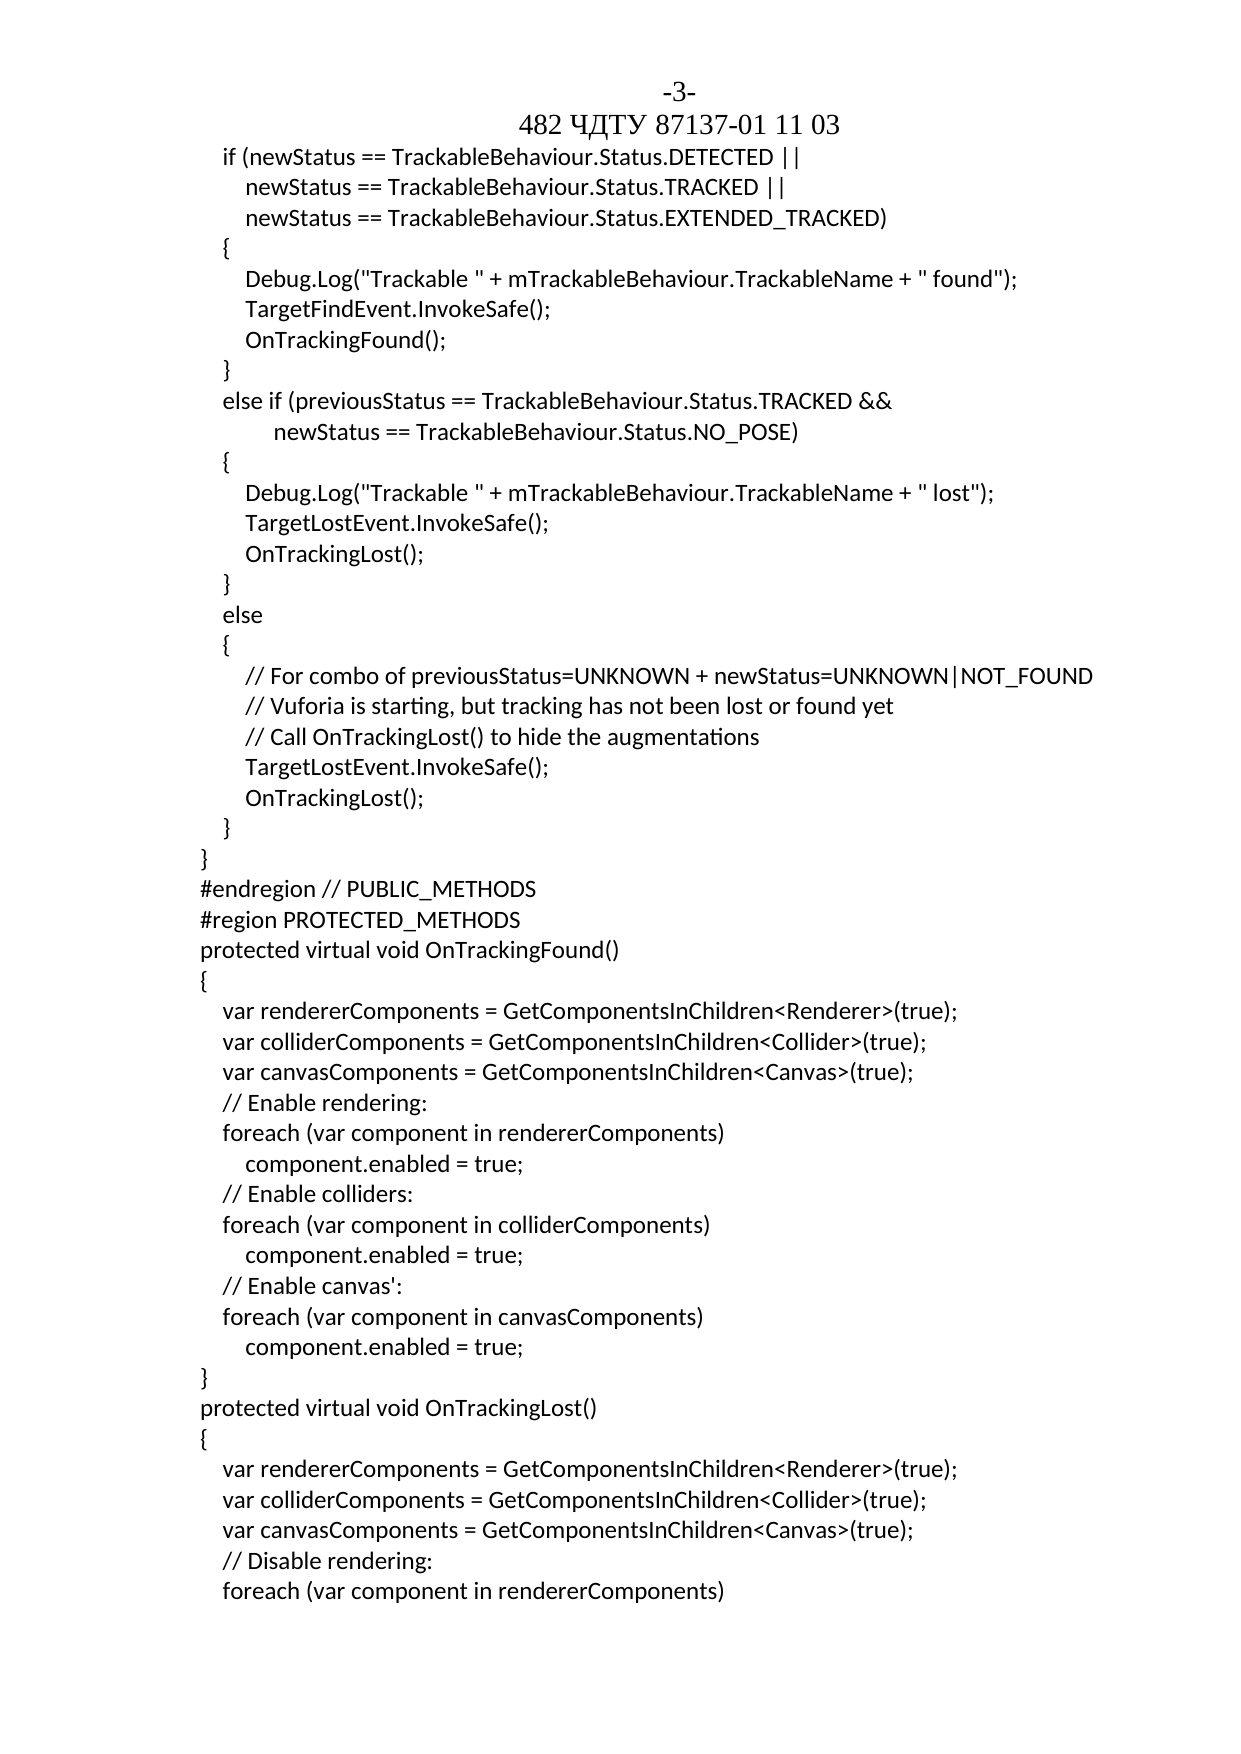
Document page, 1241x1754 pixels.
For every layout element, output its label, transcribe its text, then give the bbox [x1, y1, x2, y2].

text #endregion // PUBLIC_METHODS [177, 873, 1181, 904]
text else [177, 599, 1181, 629]
text } [177, 812, 1181, 843]
text if (newStatus == TrackableBehaviour.Status.DETECTED || [177, 141, 1181, 171]
text Debug.Log("Trackable " + mTrackableBehaviour.TrackableName + " found"); [177, 263, 1181, 293]
text component.enabled = true; [177, 1240, 1181, 1270]
text } [177, 1362, 1181, 1392]
text foreach (var component in rendererComponents) [177, 1118, 1181, 1148]
text var colliderComponents = GetComponentsInChildren<Collider>(true); [177, 1026, 1181, 1057]
text protected virtual void OnTrackingFound() [177, 934, 1181, 965]
text var colliderComponents = GetComponentsInChildren<Collider>(true); [177, 1484, 1181, 1514]
text TargetLostEvent.InvokeSafe(); [177, 507, 1181, 538]
text var rendererComponents = GetComponentsInChildren<Renderer>(true); [177, 1453, 1181, 1484]
text // Enable colliders: [177, 1179, 1181, 1209]
text OnTrackingLost(); [177, 782, 1181, 812]
text #region PROTECTED_METHODS [177, 904, 1181, 934]
text { [177, 965, 1181, 996]
text // Disable rendering: [177, 1545, 1181, 1575]
text { [177, 1423, 1181, 1453]
text // Call OnTrackingLost() to hide the augmentations [177, 721, 1181, 751]
text OnTrackingFound(); [177, 324, 1181, 354]
text foreach (var component in rendererComponents) [177, 1575, 1181, 1606]
text newStatus == TrackableBehaviour.Status.EXTENDED_TRACKED) [177, 202, 1181, 232]
text // Enable rendering: [177, 1087, 1181, 1118]
text OnTrackingLost(); [177, 538, 1181, 568]
text { [177, 446, 1181, 477]
text // For combo of previousStatus=UNKNOWN + newStatus=UNKNOWN|NOT_FOUND [177, 660, 1181, 690]
text var rendererComponents = GetComponentsInChildren<Renderer>(true); [177, 996, 1181, 1026]
text } [177, 354, 1181, 385]
text var canvasComponents = GetComponentsInChildren<Canvas>(true); [177, 1514, 1181, 1545]
text newStatus == TrackableBehaviour.Status.NO_POSE) [177, 416, 1181, 446]
text foreach (var component in canvasComponents) [177, 1301, 1181, 1331]
text newStatus == TrackableBehaviour.Status.TRACKED || [177, 171, 1181, 202]
text foreach (var component in colliderComponents) [177, 1209, 1181, 1240]
text { [177, 232, 1181, 263]
text component.enabled = true; [177, 1331, 1181, 1362]
text } [177, 843, 1181, 873]
text TargetFindEvent.InvokeSafe(); [177, 293, 1181, 324]
text TargetLostEvent.InvokeSafe(); [177, 751, 1181, 782]
text var canvasComponents = GetComponentsInChildren<Canvas>(true); [177, 1057, 1181, 1087]
text component.enabled = true; [177, 1148, 1181, 1179]
text } [177, 568, 1181, 599]
text // Enable canvas': [177, 1270, 1181, 1301]
text Debug.Log("Trackable " + mTrackableBehaviour.TrackableName + " lost"); [177, 477, 1181, 507]
text protected virtual void OnTrackingLost() [177, 1392, 1181, 1423]
text else if (previousStatus == TrackableBehaviour.Status.TRACKED && [177, 385, 1181, 416]
text // Vuforia is starting, but tracking has not been lost or found yet [177, 690, 1181, 721]
text { [177, 629, 1181, 660]
